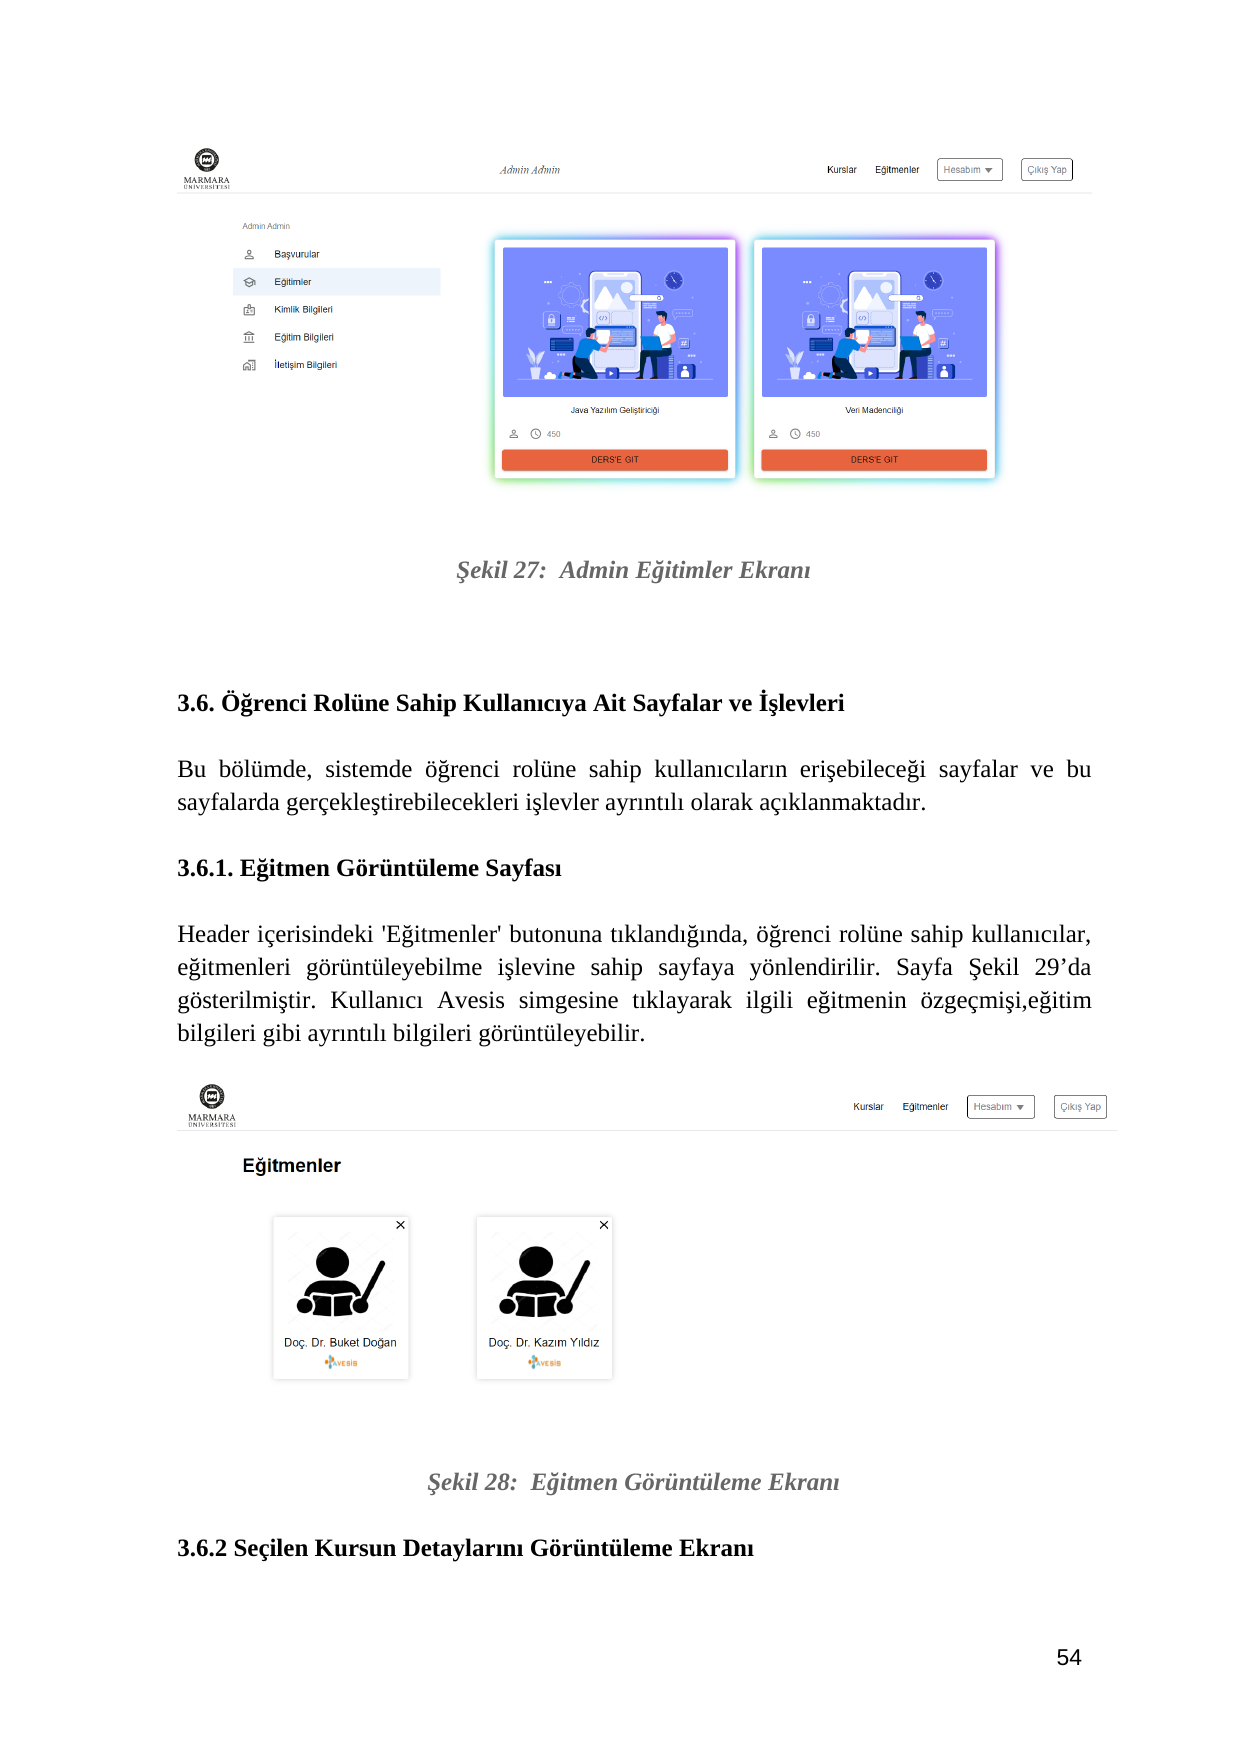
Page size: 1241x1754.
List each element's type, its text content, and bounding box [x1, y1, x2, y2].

picture [177, 147, 1093, 552]
text 3.6.1. Eğitmen Görüntüleme Sayfası [177, 853, 1093, 882]
text Header içerisindeki 'Eğitmenler' butonuna tıklandığında, öğrenci rolüne sahip kullanıcılar, eğitmenleri görüntüleyebilme işlevine sahip sayfaya yönlendirilir. Sayfa Şekil 29’da gösterilmiştir. Kullanıcı Avesis simgesine tıklayarak ilgili eğitmenin özgeçmişi,eğitim bilgileri gibi ayrıntılı bilgileri görüntüleyebilir. [177, 919, 1093, 1047]
picture [177, 1083, 1118, 1464]
text Şekil 28: Eğitmen Görüntüleme Ekranı [177, 1467, 1093, 1496]
text 3.6.2 Seçilen Kursun Detaylarını Görüntüleme Ekranı [177, 1533, 1093, 1562]
text 3.6. Öğrenci Rolüne Sahip Kullanıcıya Ait Sayfalar ve İşlevleri [177, 688, 1093, 716]
text Bu bölümde, sistemde öğrenci rolüne sahip kullanıcıların erişebileceği sayfalar ve bu sayfalarda gerçekleştirebilecekleri işlevler ayrıntılı olarak açıklanmaktadır. [177, 754, 1093, 816]
text Şekil 27: Admin Eğitimler Ekranı [177, 556, 1093, 584]
